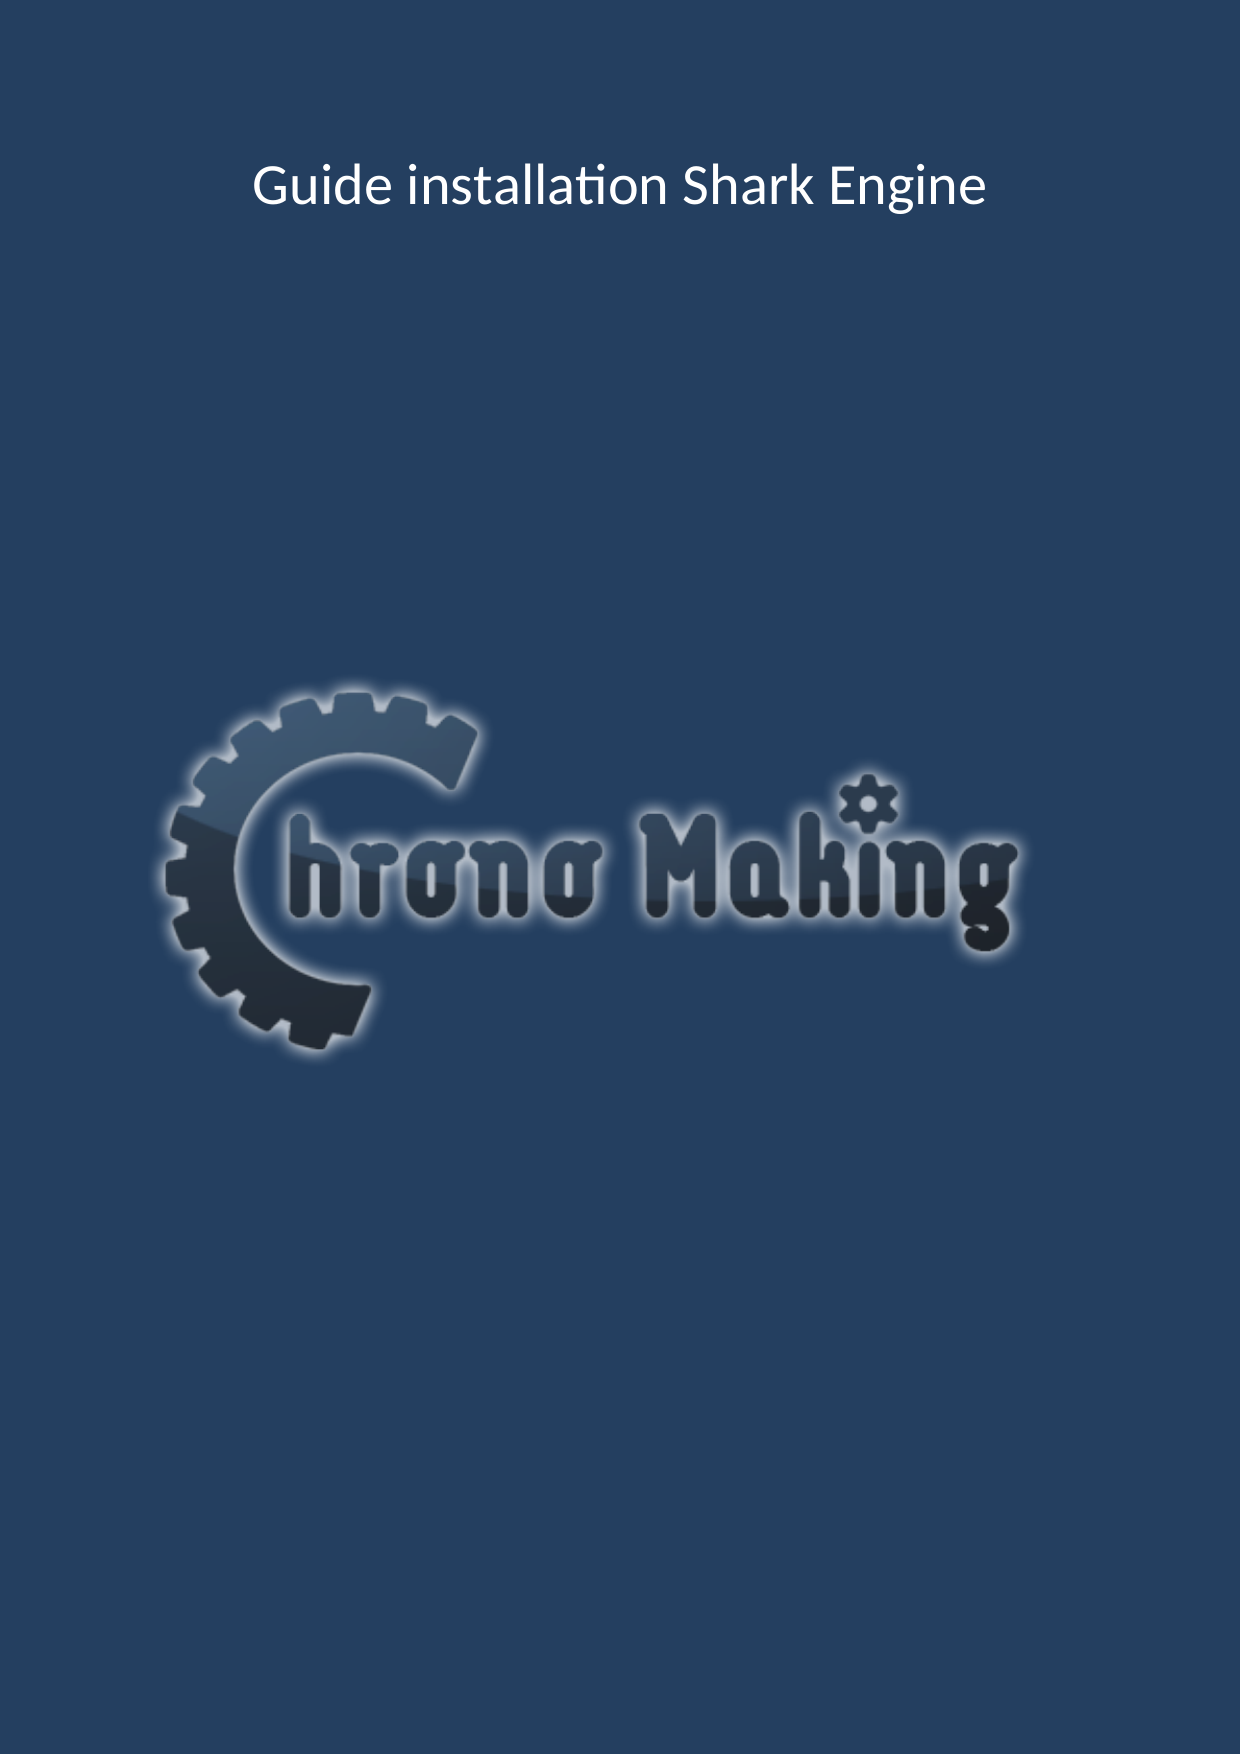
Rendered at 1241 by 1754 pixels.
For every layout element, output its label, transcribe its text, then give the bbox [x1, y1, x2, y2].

text Guide installation Shark Engine [148, 148, 1093, 219]
picture [147, 674, 1037, 1069]
